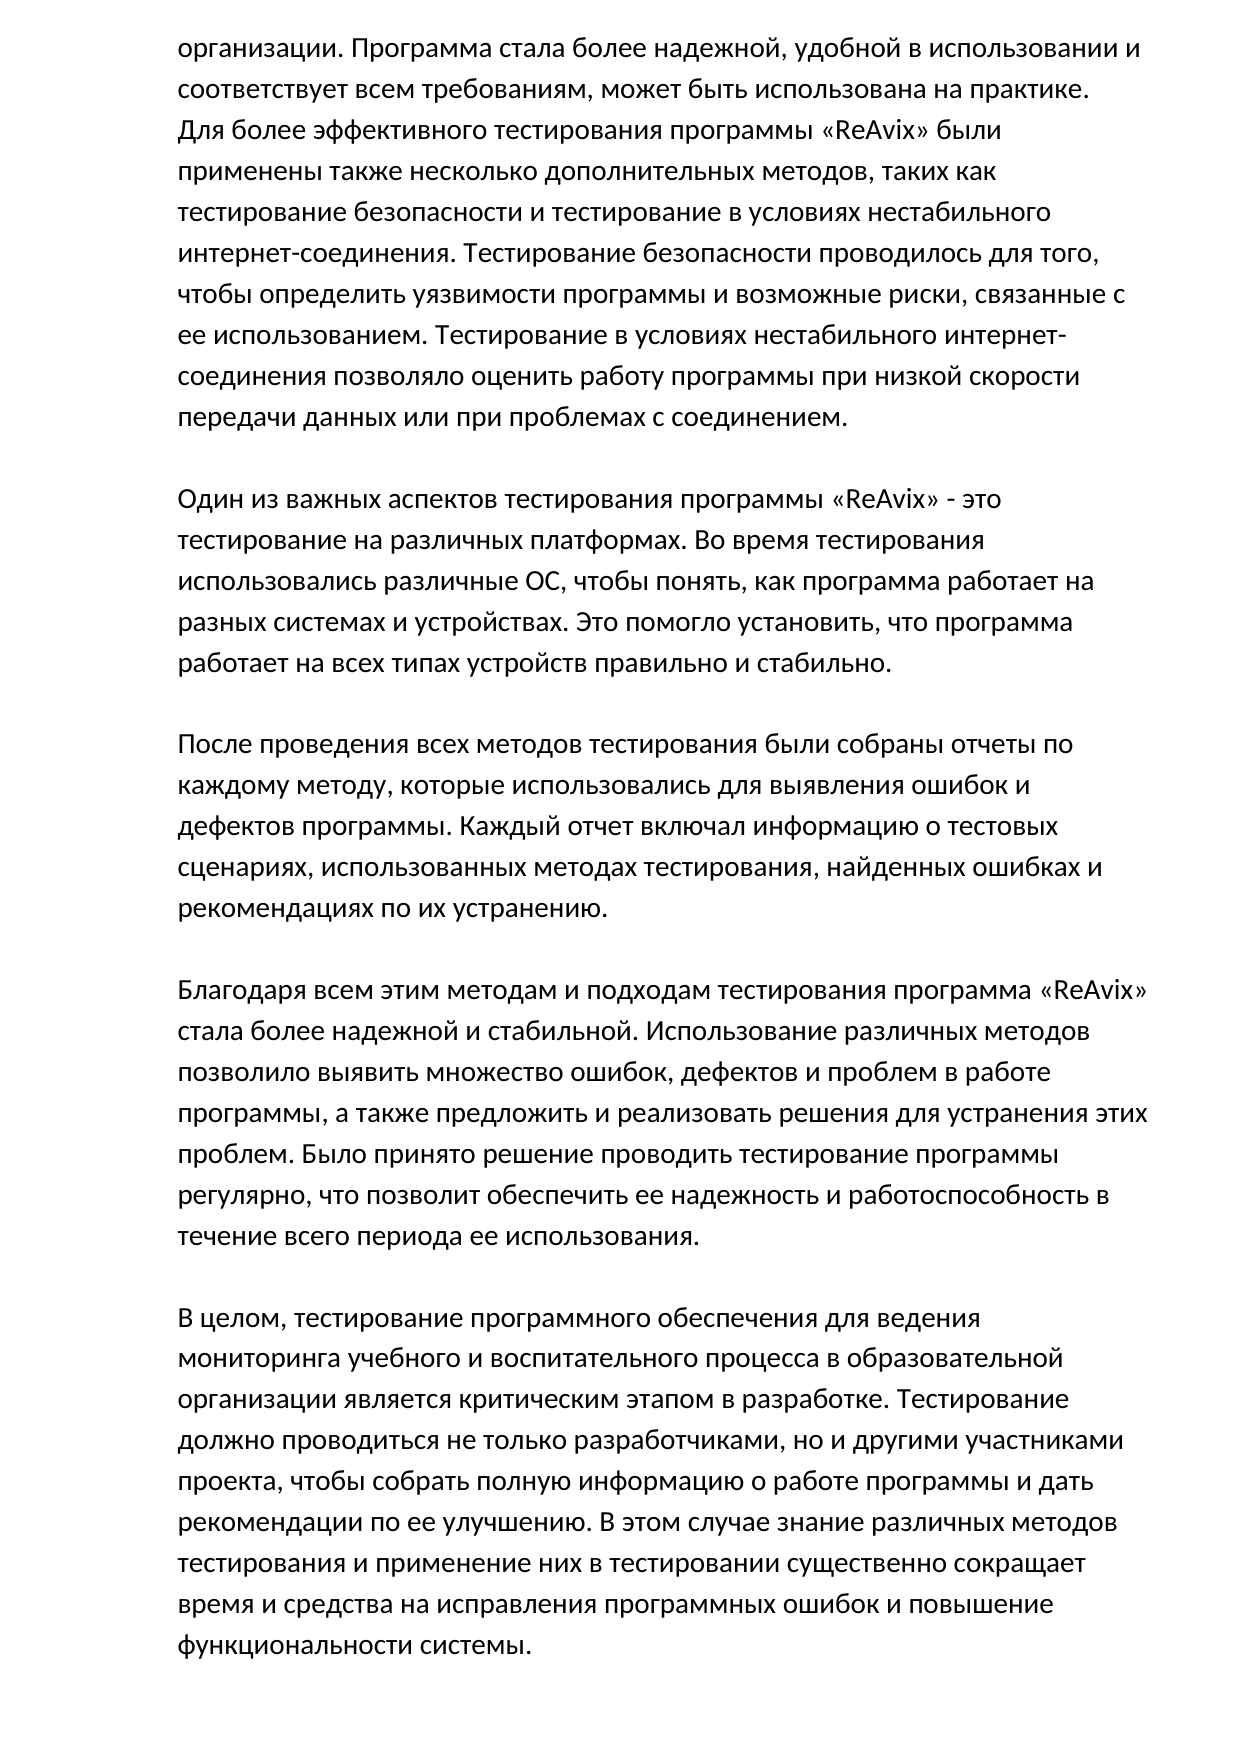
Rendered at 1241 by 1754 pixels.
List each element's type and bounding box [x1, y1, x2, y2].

text [177, 29, 1152, 1662]
